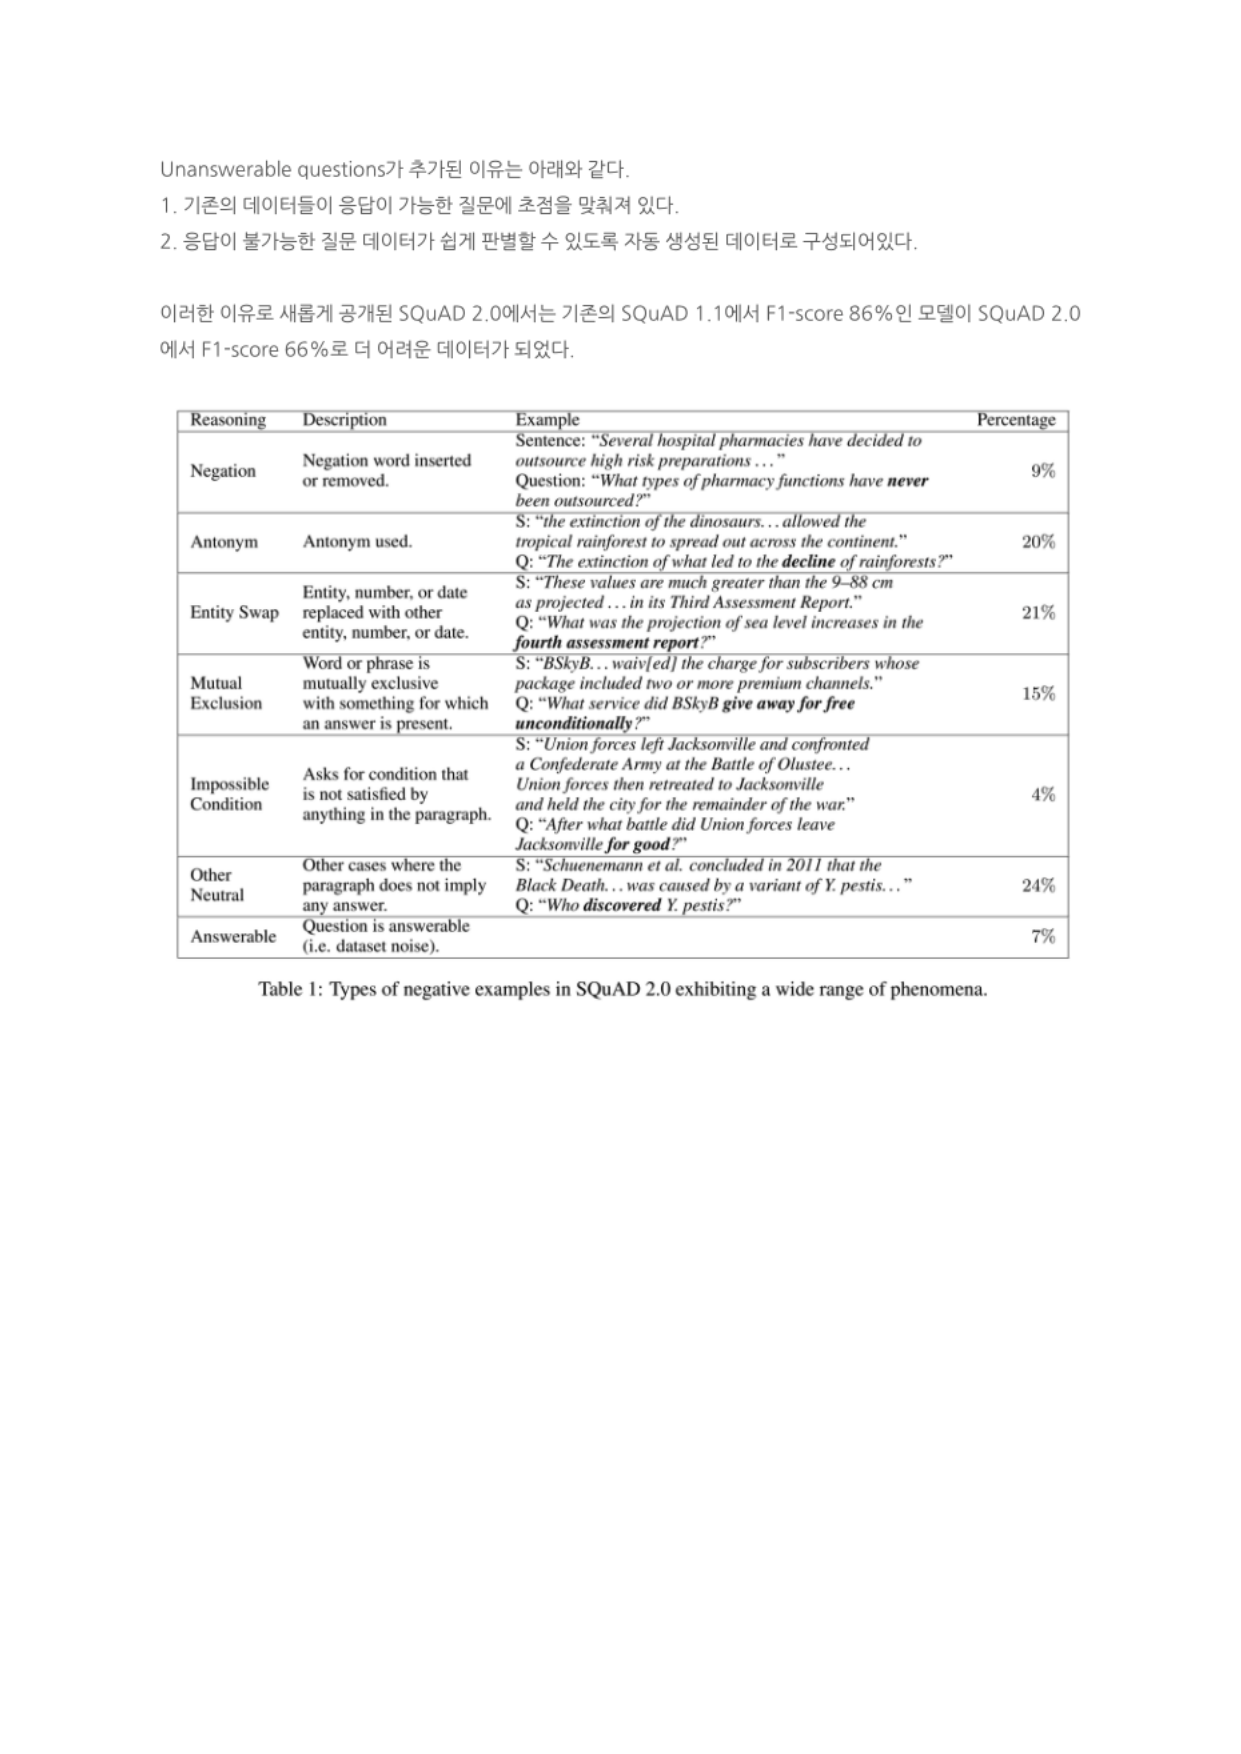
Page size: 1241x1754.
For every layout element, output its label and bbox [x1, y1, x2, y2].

picture [150, 150, 1091, 1023]
